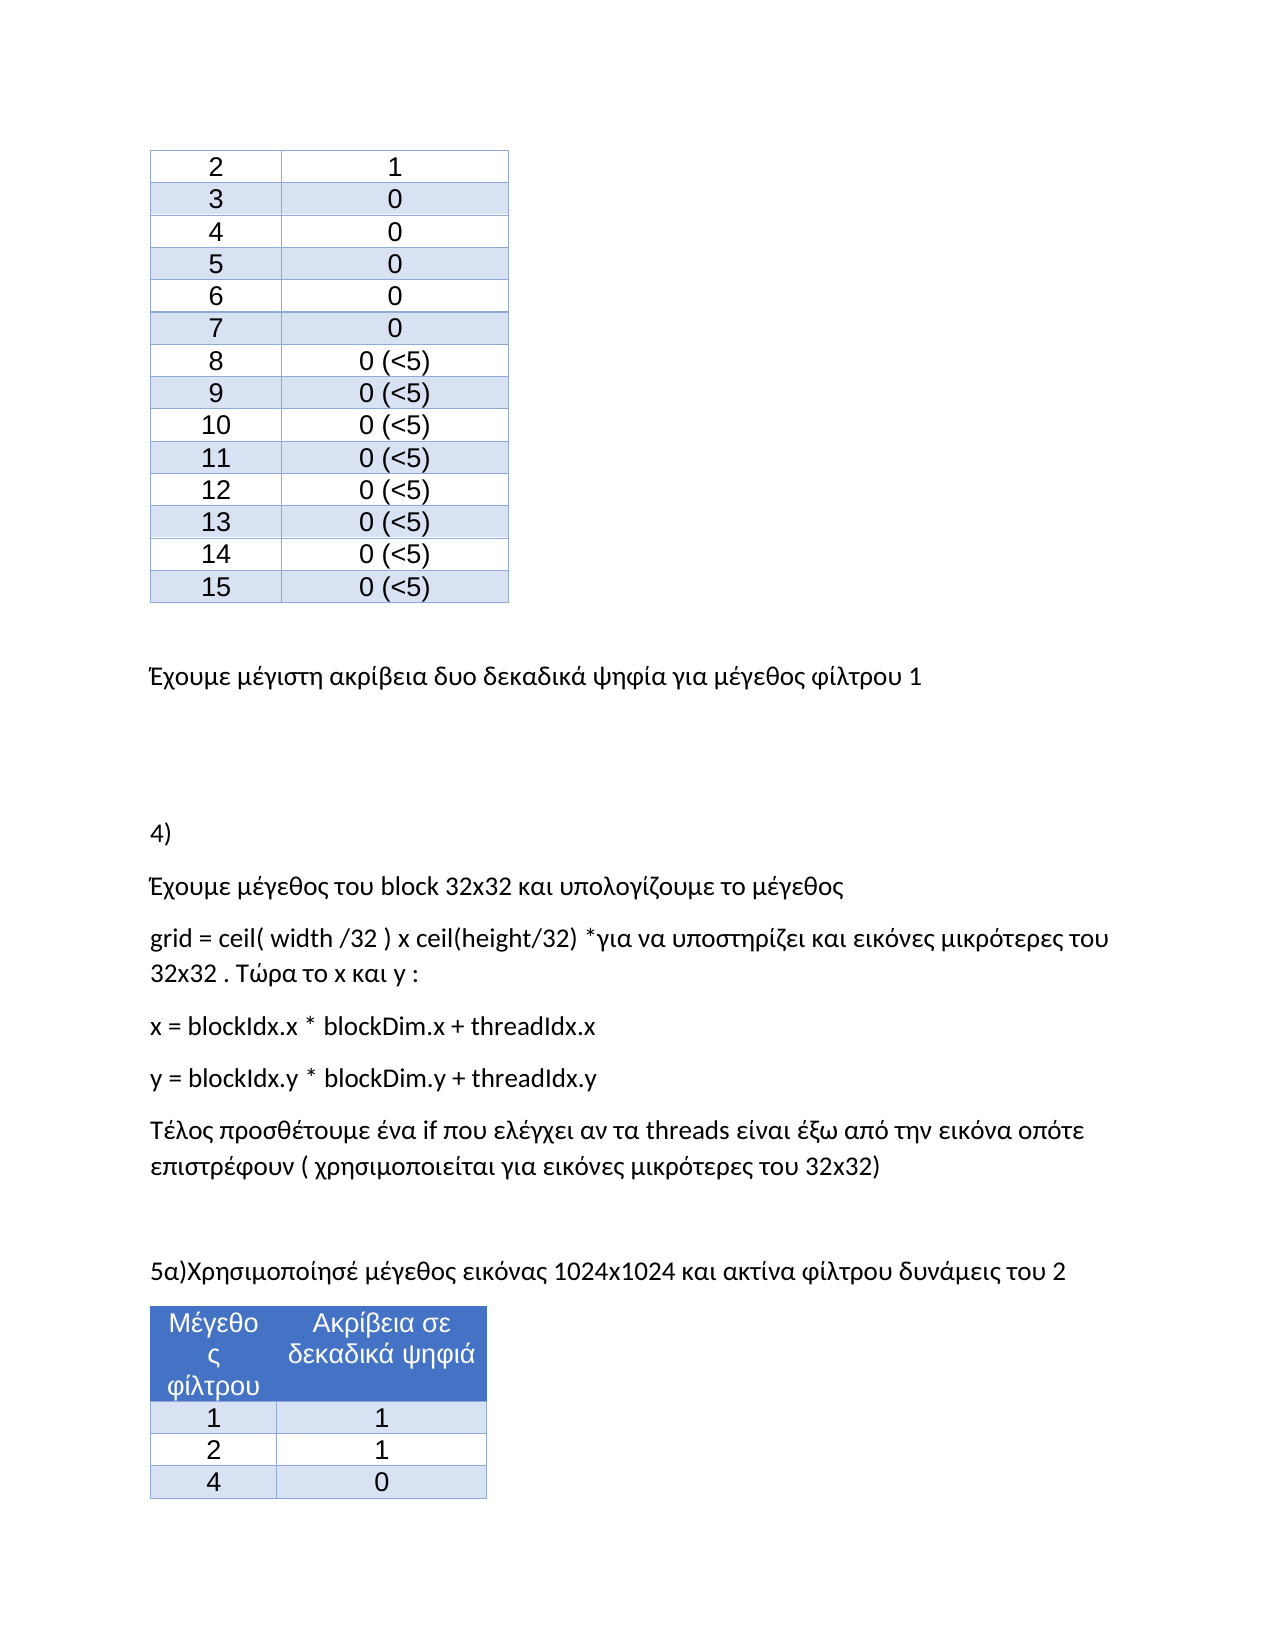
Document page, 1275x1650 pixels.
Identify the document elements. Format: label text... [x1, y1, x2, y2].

table_cell 9 [151, 377, 281, 408]
text grid = ceil( width /32 ) x ceil(height/32) *για να υποστηρίζει και εικόνες μικρότερες του 32x32 . Τώρα το x και y : [150, 921, 1125, 990]
table_cell 4 [151, 1466, 276, 1498]
text y = blockIdx.y * blockDim.y + threadIdx.y [150, 1061, 1125, 1094]
table_cell 15 [151, 571, 281, 602]
table_cell 14 [151, 539, 281, 570]
table_cell 7 [151, 313, 281, 344]
table_cell 11 [151, 442, 281, 473]
table_cell 13 [151, 506, 281, 537]
table_cell 0 (<5) [282, 442, 508, 473]
table_header Μέγεθος φίλτρου [151, 1307, 276, 1401]
table_cell 1 [282, 151, 508, 182]
table_cell 3 [151, 183, 281, 214]
table_cell 0 [282, 280, 508, 311]
table_cell 10 [151, 409, 281, 441]
table_cell 0 (<5) [282, 571, 508, 602]
table_cell 2 [151, 1434, 276, 1465]
table_cell 5 [151, 248, 281, 279]
text Τέλος προσθέτουμε ένα if που ελέγχει αν τα threads είναι έξω από την εικόνα οπότε επιστρέφουν ( χρησιμοποιείται για εικόνες μικρότερες του 32x32) [150, 1113, 1125, 1182]
table_cell 6 [151, 280, 281, 311]
text Έχουμε μέγεθος του block 32x32 και υπολογίζουμε το μέγεθος [150, 869, 1125, 902]
text 4) [150, 816, 1125, 849]
text 5α)Χρησιμοποίησέ μέγεθος εικόνας 1024x1024 και ακτίνα φίλτρου δυνάμεις του 2 [150, 1254, 1125, 1287]
table_cell 0 (<5) [282, 377, 508, 408]
table_cell 12 [151, 474, 281, 505]
table_cell 0 [282, 216, 508, 247]
table_header Ακρίβεια σε δεκαδικά ψηφιά [277, 1307, 486, 1401]
table_cell 0 [282, 248, 508, 279]
table_cell 2 [151, 151, 281, 182]
table_cell 0 (<5) [282, 506, 508, 537]
table_cell 0 (<5) [282, 345, 508, 376]
table_cell 1 [277, 1402, 486, 1433]
table_cell 0 [282, 183, 508, 214]
table_cell 8 [151, 345, 281, 376]
text Έχουμε μέγιστη ακρίβεια δυο δεκαδικά ψηφία για μέγεθος φίλτρου 1 [150, 659, 1125, 693]
table_cell 0 [282, 313, 508, 344]
table_cell 1 [151, 1402, 276, 1433]
table_cell 0 (<5) [282, 409, 508, 441]
table_cell 1 [277, 1434, 486, 1465]
table_cell 0 [277, 1466, 486, 1498]
table_cell 0 (<5) [282, 539, 508, 570]
text x = blockIdx.x * blockDim.x + threadIdx.x [150, 1009, 1125, 1042]
table_cell 4 [151, 216, 281, 247]
table_cell 0 (<5) [282, 474, 508, 505]
